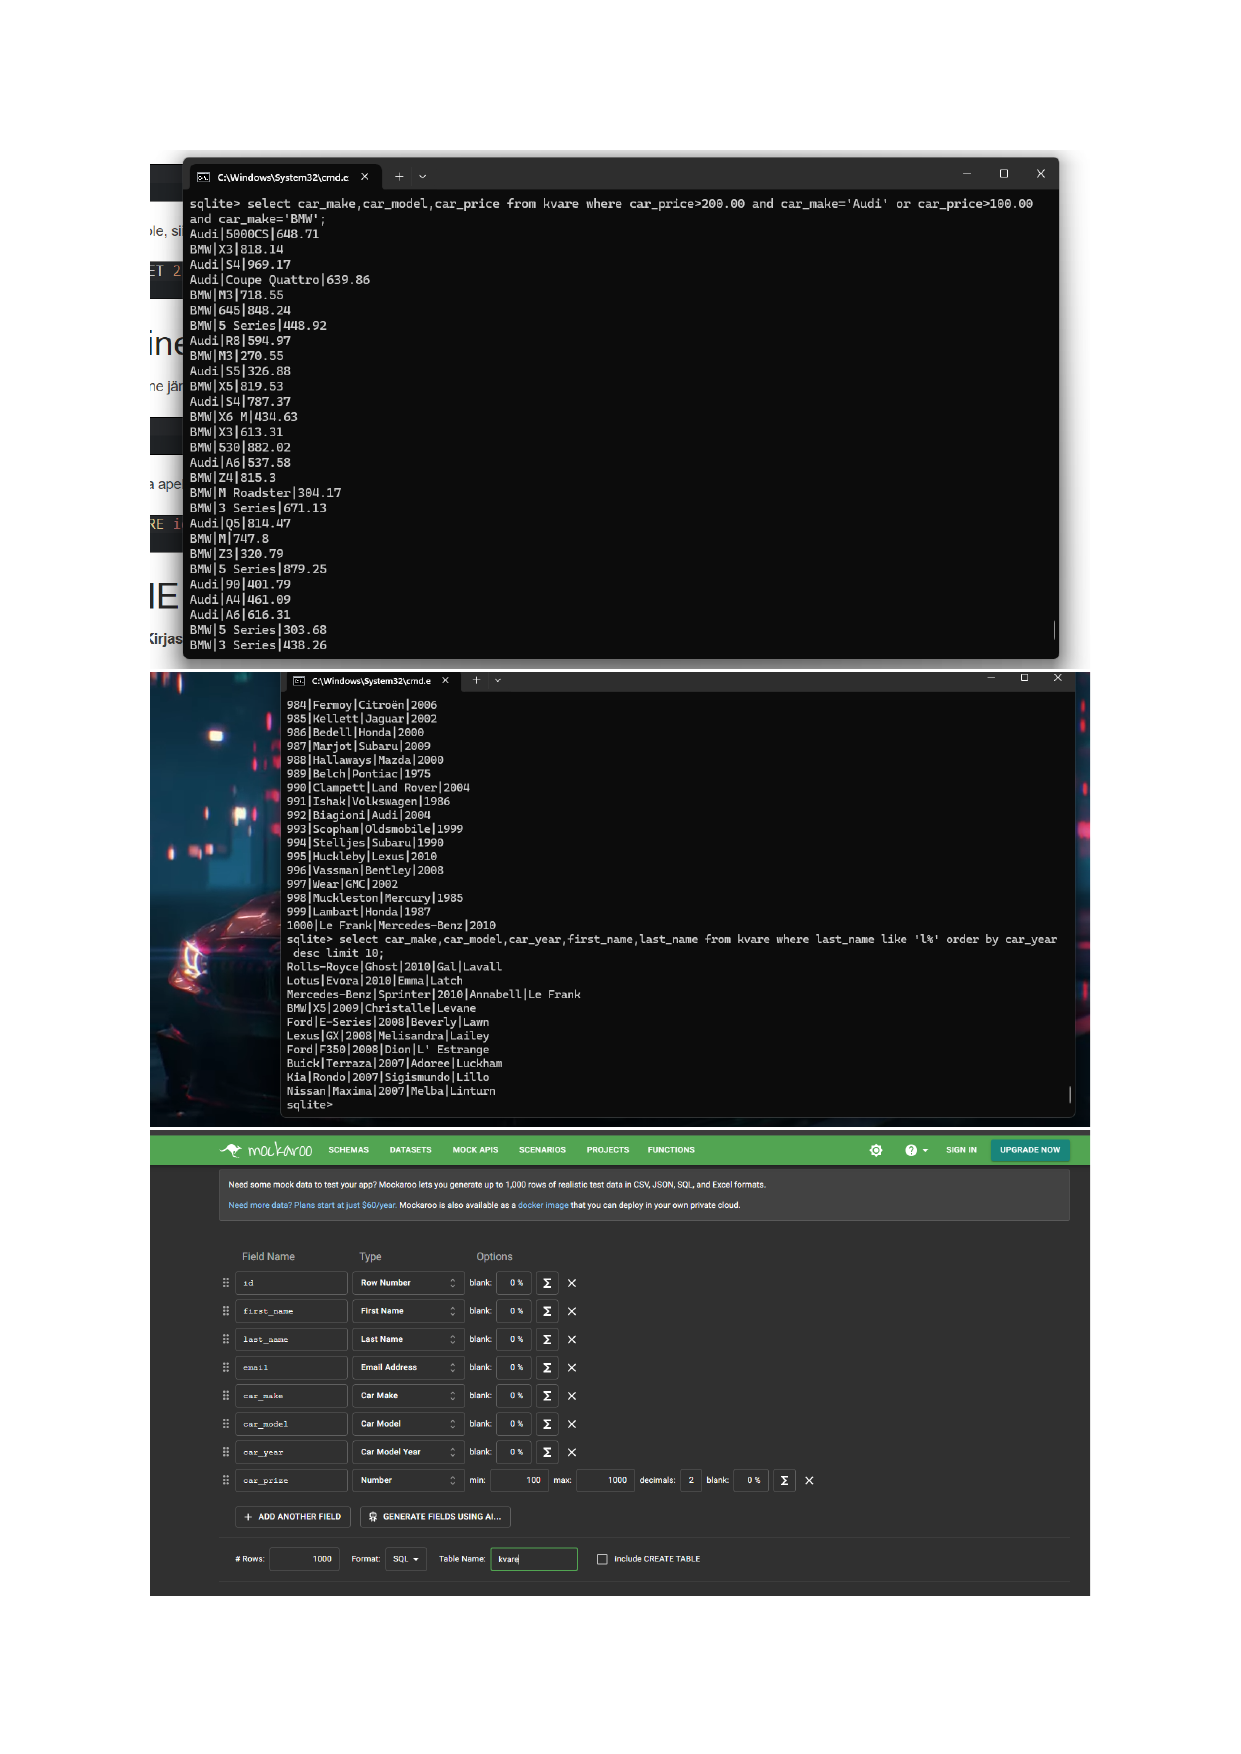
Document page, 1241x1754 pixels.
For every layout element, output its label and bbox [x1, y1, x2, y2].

picture [150, 1130, 1091, 1596]
picture [150, 672, 1091, 1127]
picture [150, 150, 1091, 669]
